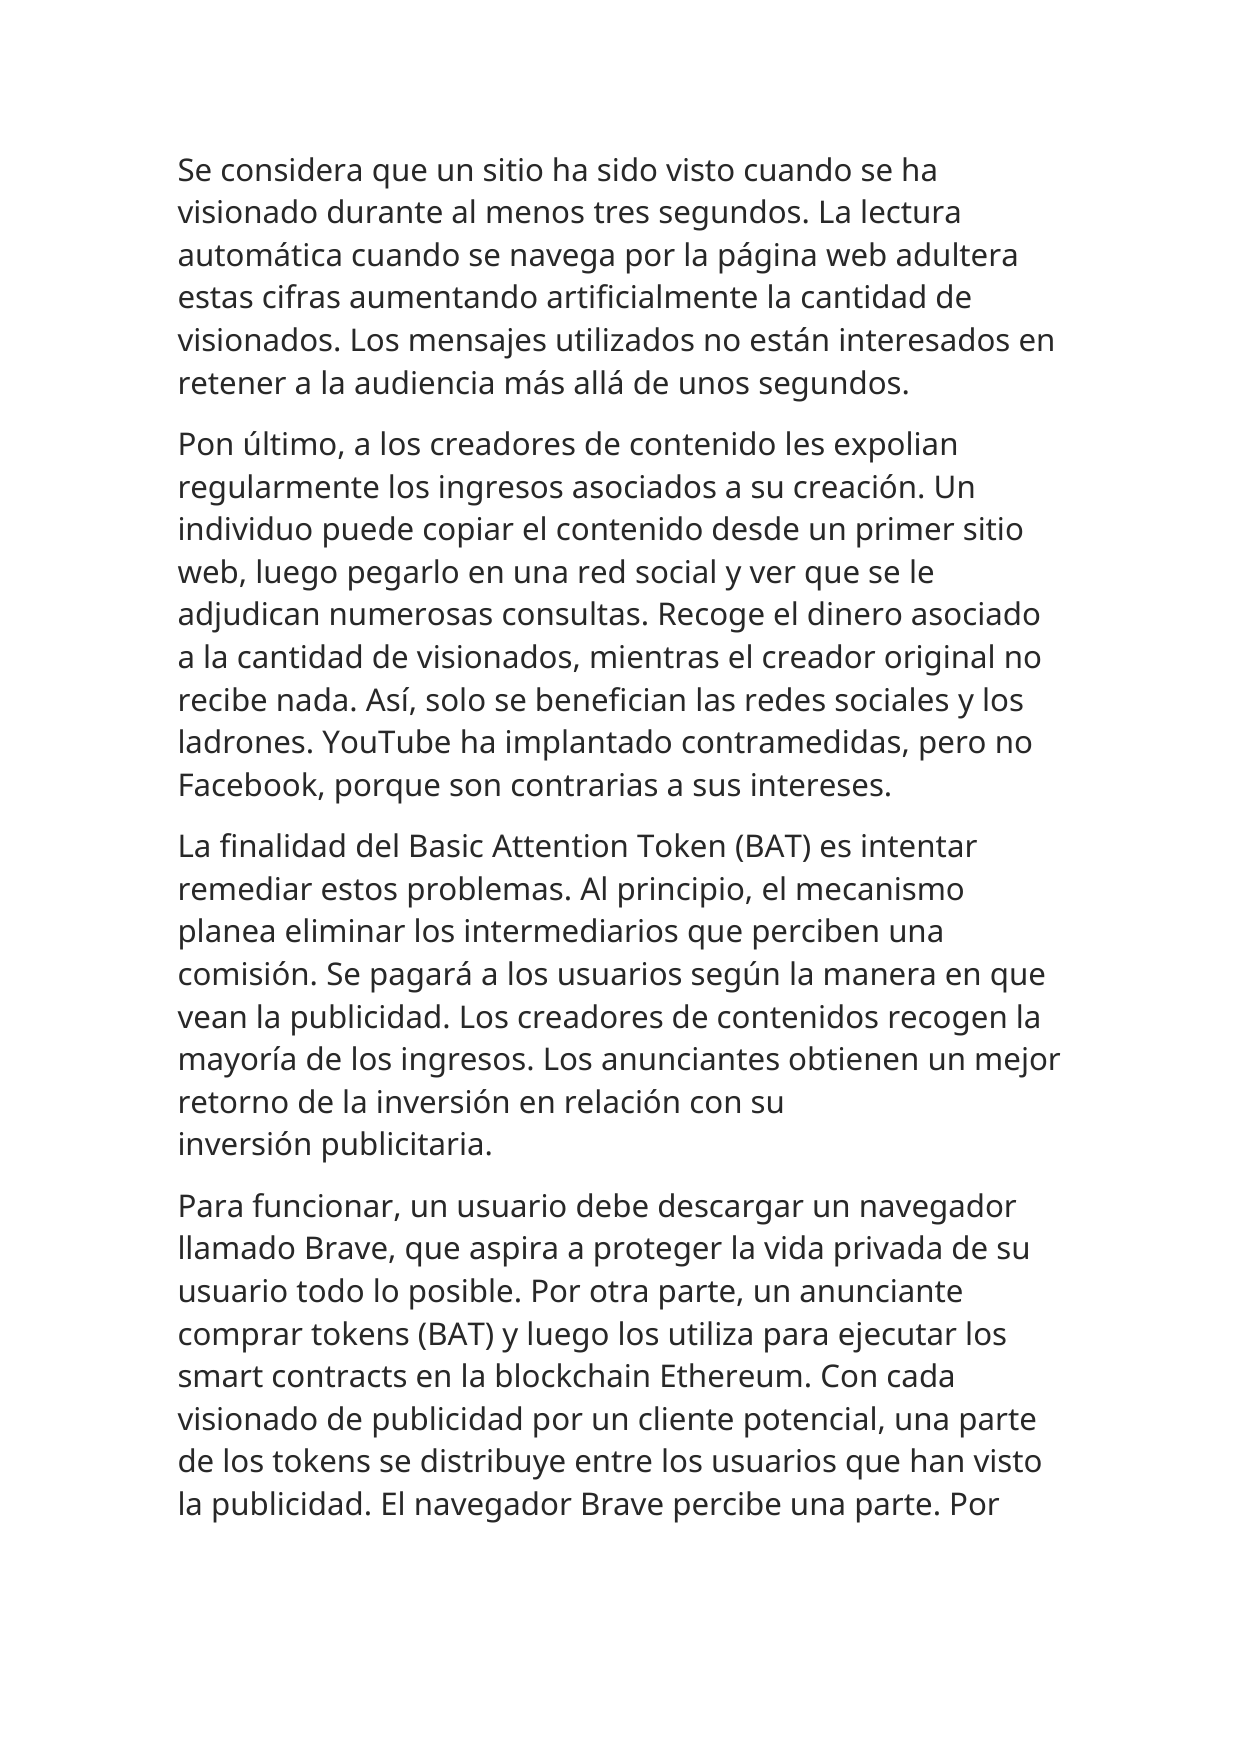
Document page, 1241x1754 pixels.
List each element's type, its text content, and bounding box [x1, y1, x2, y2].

text Se considera que un sitio ha sido visto cuando se ha visionado durante al menos tres segundos. La lectura automática cuando se navega por la página web adultera estas cifras aumentando artificialmente la cantidad de visionados. Los mensajes utilizados no están interesados en retener a la audiencia más allá de unos segundos. [177, 148, 1063, 403]
text La finalidad del Basic Attention Token (BAT) es intentar remediar estos problemas. Al principio, el mecanismo planea eliminar los intermediarios que perciben una comisión. Se pagará a los usuarios según la manera en que vean la publicidad. Los creadores de contenidos recogen la mayoría de los ingresos. Los anunciantes obtienen un mejor retorno de la inversión en relación con su inversión publicitaria. [177, 824, 1063, 1165]
text Pon último, a los creadores de contenido les expolian regularmente los ingresos asociados a su creación. Un individuo puede copiar el contenido desde un primer sitio web, luego pegarlo en una red social y ver que se le adjudican numerosas consultas. Recoge el dinero asociado a la cantidad de visionados, mientras el creador original no recibe nada. Así, solo se benefician las redes sociales y los ladrones. YouTube ha implantado contramedidas, pero no Facebook, porque son contrarias a sus intereses. [177, 422, 1063, 805]
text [177, 1184, 1063, 1524]
